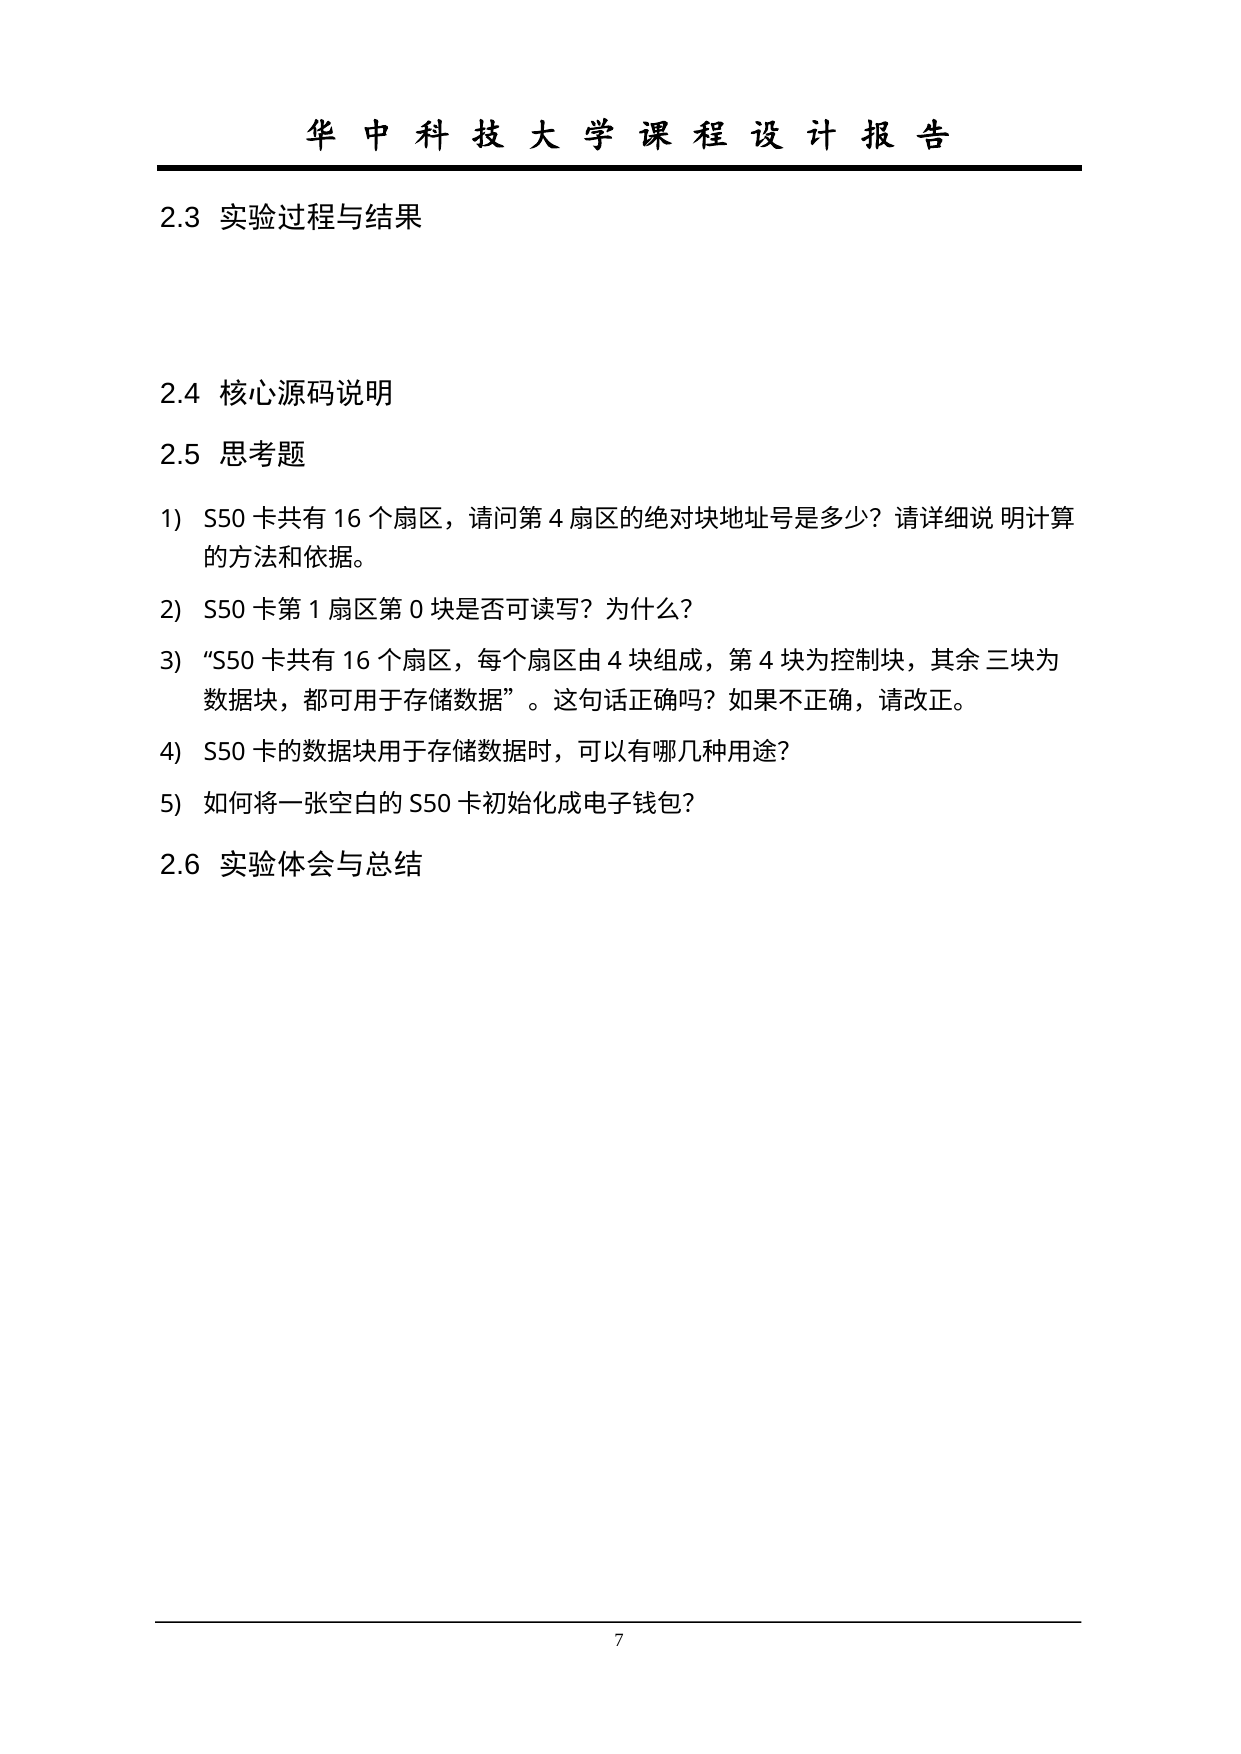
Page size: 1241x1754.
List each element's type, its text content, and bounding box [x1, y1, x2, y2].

list S50 卡的数据块用于存储数据时，可以有哪几种用途？ [159, 729, 1078, 768]
list S50 卡第 1 扇区第 0 块是否可读写？为什么？ [159, 586, 1078, 626]
list “S50 卡共有 16 个扇区，每个扇区由 4 块组成，第 4 块为控制块，其余 三块为数据块，都可用于存储数据”。这句话正确吗？如果不正确，请改正。 [159, 638, 1078, 717]
list 如何将一张空白的 S50 卡初始化成电子钱包？ [159, 780, 1078, 820]
subtitle 核心源码说明 [159, 375, 1053, 410]
list S50 卡共有 16 个扇区，请问第 4 扇区的绝对块地址号是多少？请详细说 明计算的方法和依据。 [159, 495, 1078, 574]
subtitle 思考题 [159, 435, 1053, 470]
subtitle 实验体会与总结 [159, 845, 1053, 880]
subtitle 实验过程与结果 [159, 198, 1053, 234]
